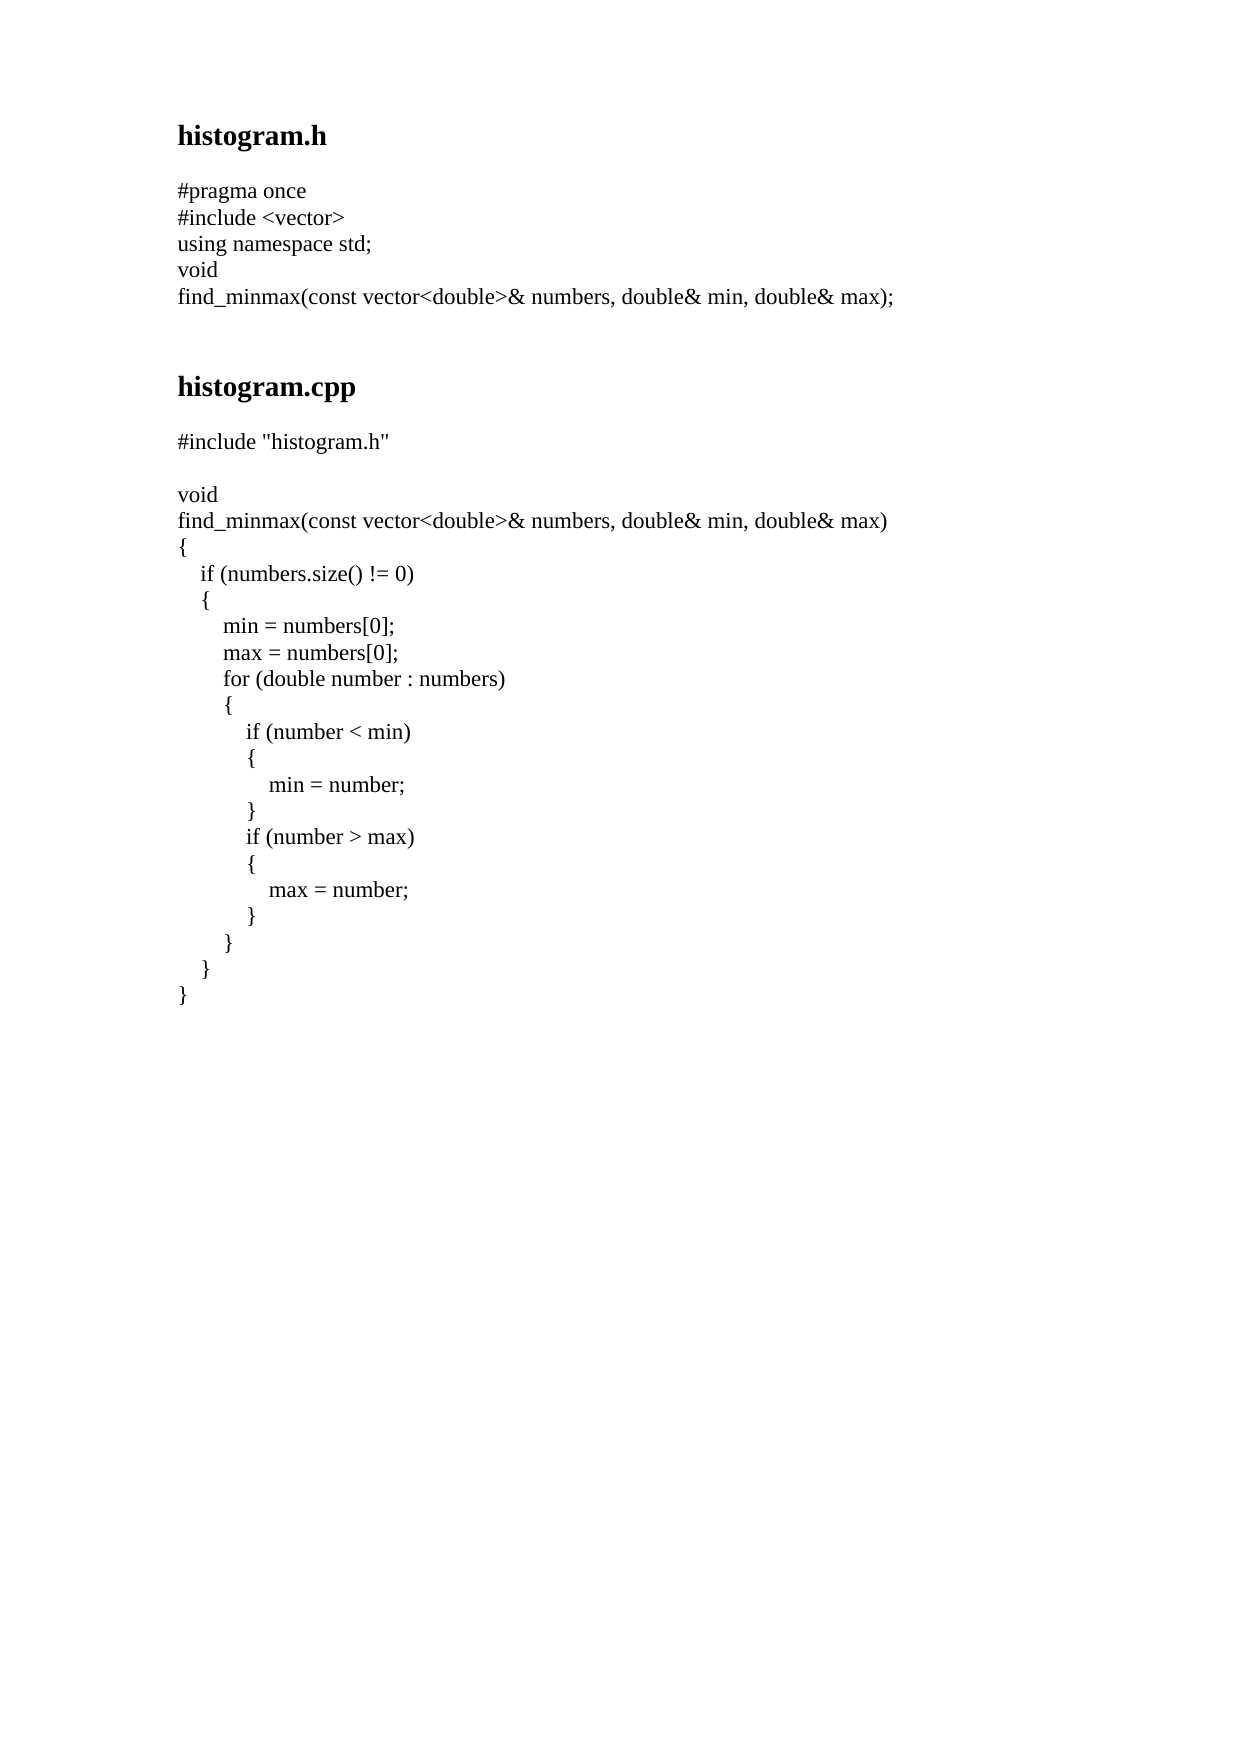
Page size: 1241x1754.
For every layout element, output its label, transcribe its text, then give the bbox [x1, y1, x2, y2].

text } [177, 955, 1152, 981]
text } [177, 981, 1152, 1008]
text find_minmax(const vector<double>& numbers, double& min, double& max) [177, 507, 1152, 533]
text { [177, 533, 1152, 560]
text #include "histogram.h" [177, 428, 1152, 454]
text void [177, 481, 1152, 507]
text { [177, 850, 1152, 876]
text min = numbers[0]; [177, 612, 1152, 639]
text { [177, 586, 1152, 612]
text void [177, 257, 1152, 283]
text { [177, 692, 1152, 718]
text #include <vector> [177, 204, 1152, 230]
text } [177, 797, 1152, 823]
text } [177, 902, 1152, 929]
text histogram.cpp [177, 369, 1152, 402]
text #pragma once [177, 177, 1152, 204]
text using namespace std; [177, 230, 1152, 257]
text if (number < min) [177, 718, 1152, 744]
text { [177, 744, 1152, 771]
text min = number; [177, 771, 1152, 797]
text for (double number : numbers) [177, 665, 1152, 692]
text max = numbers[0]; [177, 639, 1152, 665]
text max = number; [177, 876, 1152, 902]
text } [177, 929, 1152, 955]
text find_minmax(const vector<double>& numbers, double& min, double& max); [177, 283, 1152, 309]
text histogram.h [177, 118, 1152, 152]
text if (number > max) [177, 823, 1152, 850]
text if (numbers.size() != 0) [177, 560, 1152, 586]
